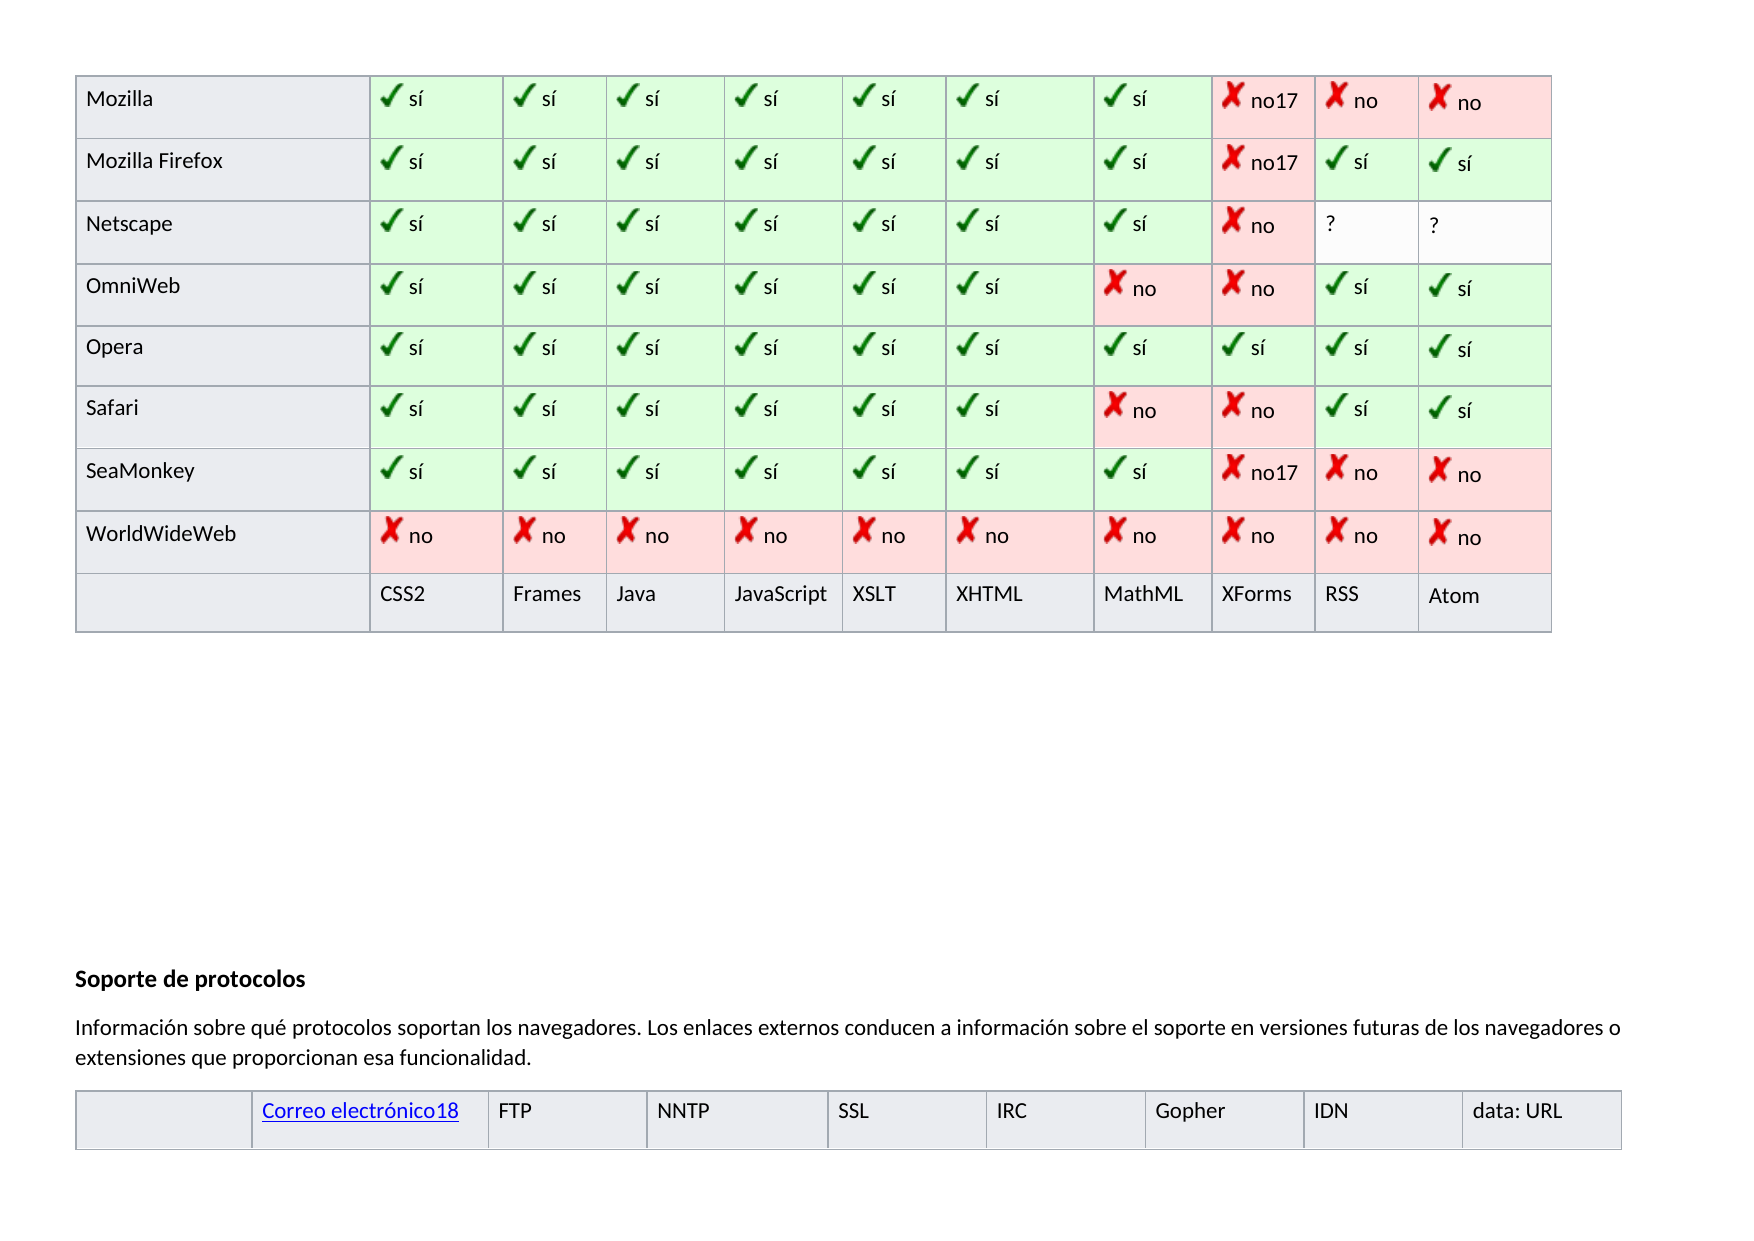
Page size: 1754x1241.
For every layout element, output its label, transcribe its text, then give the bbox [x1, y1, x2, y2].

table_cell sí [947, 449, 1093, 510]
table_cell sí [843, 449, 945, 510]
picture [852, 332, 877, 356]
picture [1428, 83, 1452, 111]
picture [1221, 516, 1246, 544]
picture [513, 393, 537, 417]
picture [956, 208, 980, 232]
picture [1221, 332, 1246, 356]
table_cell no [607, 512, 724, 573]
picture [1325, 271, 1349, 295]
table_cell sí [947, 327, 1093, 385]
table_cell Mozilla [77, 77, 369, 138]
picture [734, 516, 758, 544]
picture [380, 516, 404, 544]
picture [513, 145, 537, 170]
table_cell no [1213, 512, 1314, 573]
picture [1325, 393, 1349, 417]
table_cell sí [607, 202, 724, 263]
table_header [77, 1092, 251, 1148]
table_cell Safari [77, 387, 369, 447]
table_cell sí [1316, 265, 1418, 325]
table_cell Mozilla Firefox [77, 139, 369, 200]
table_cell sí [1095, 77, 1211, 138]
picture [616, 208, 640, 232]
table_cell ? [1316, 202, 1418, 263]
table_cell sí [504, 265, 606, 325]
picture [1103, 269, 1128, 296]
table_cell sí [1095, 449, 1211, 510]
picture [1325, 516, 1349, 544]
table_cell sí [843, 139, 945, 200]
picture [616, 271, 640, 295]
picture [1103, 516, 1128, 544]
table_cell no17​ [1213, 139, 1314, 200]
table_header SSL [829, 1092, 986, 1148]
picture [1221, 144, 1246, 171]
table_cell no [1316, 449, 1418, 510]
picture [1221, 454, 1246, 481]
table_cell sí [504, 387, 606, 447]
picture [852, 145, 877, 170]
table_cell sí [843, 387, 945, 447]
picture [380, 393, 404, 417]
picture [852, 516, 877, 544]
table_cell sí [947, 77, 1093, 138]
table_cell no [504, 512, 606, 573]
picture [1428, 147, 1452, 172]
table_cell sí [725, 139, 842, 200]
table_cell XHTML [947, 574, 1093, 631]
picture [956, 332, 980, 356]
table_cell no [1419, 449, 1551, 510]
table_cell sí [371, 77, 502, 138]
picture [1221, 269, 1246, 296]
table_cell Atom [1419, 574, 1551, 631]
table_cell sí [371, 202, 502, 263]
picture [616, 332, 640, 356]
table_cell no [725, 512, 842, 573]
picture [616, 516, 640, 544]
picture [616, 145, 640, 170]
table_header NNTP (Usenet)18​ [648, 1092, 827, 1148]
table_cell sí [371, 327, 502, 385]
picture [956, 145, 980, 170]
table_cell no [1419, 77, 1551, 138]
table_cell sí [371, 449, 502, 510]
table_cell sí [947, 202, 1093, 263]
table_cell sí [371, 139, 502, 200]
picture [513, 83, 537, 107]
table_cell sí [1095, 139, 1211, 200]
table_cell sí [843, 202, 945, 263]
table_cell no [371, 512, 502, 573]
table_cell no [1095, 512, 1211, 573]
text Soporte de protocolos [75, 963, 1679, 994]
picture [513, 271, 537, 295]
table_cell sí [607, 327, 724, 385]
picture [380, 83, 404, 107]
table_cell sí [725, 77, 842, 138]
table_cell no [1213, 387, 1314, 447]
picture [1325, 454, 1349, 481]
picture [380, 271, 404, 295]
picture [956, 271, 980, 295]
picture [1428, 518, 1452, 546]
table_cell sí [1419, 327, 1551, 385]
picture [380, 208, 404, 232]
table_cell Java [607, 574, 724, 631]
picture [1103, 145, 1128, 170]
table_cell sí [607, 77, 724, 138]
table_cell sí [725, 387, 842, 447]
picture [956, 83, 980, 107]
picture [1325, 81, 1349, 109]
table_cell sí [1316, 139, 1418, 200]
table_cell sí [947, 387, 1093, 447]
table_cell sí [504, 77, 606, 138]
table_cell sí [1213, 327, 1314, 385]
picture [956, 393, 980, 417]
table_cell sí [607, 387, 724, 447]
picture [1221, 391, 1246, 418]
table_cell sí [1419, 265, 1551, 325]
table_cell Opera [77, 327, 369, 385]
picture [1103, 208, 1128, 232]
picture [513, 208, 537, 232]
picture [852, 455, 877, 479]
table_cell sí [947, 265, 1093, 325]
table_header IDN [1305, 1092, 1462, 1148]
table_cell Frames [504, 574, 606, 631]
picture [734, 332, 758, 356]
picture [513, 455, 537, 479]
table_cell no [1419, 512, 1551, 573]
picture [734, 83, 758, 107]
picture [1103, 83, 1128, 107]
table_cell sí [947, 139, 1093, 200]
table_cell XSLT [843, 574, 945, 631]
picture [734, 455, 758, 479]
picture [1221, 81, 1246, 109]
picture [513, 516, 537, 544]
table_cell SeaMonkey [77, 449, 369, 510]
table_cell ? [1419, 202, 1551, 263]
table_cell sí [843, 327, 945, 385]
table_cell sí [1095, 327, 1211, 385]
picture [1428, 395, 1452, 419]
table_cell no [1316, 77, 1418, 138]
table_cell no17​ [1213, 449, 1314, 510]
table_cell sí [504, 202, 606, 263]
picture [380, 145, 404, 170]
picture [1103, 332, 1128, 356]
table_cell sí [725, 265, 842, 325]
table_cell sí [1316, 327, 1418, 385]
table_cell OmniWeb [77, 265, 369, 325]
picture [734, 145, 758, 170]
table_cell no [1316, 512, 1418, 573]
table_cell sí [843, 77, 945, 138]
picture [734, 271, 758, 295]
picture [734, 393, 758, 417]
picture [616, 83, 640, 107]
table_cell sí [725, 449, 842, 510]
table_cell no17​ [1213, 77, 1314, 138]
table_cell JavaScript [725, 574, 842, 631]
table_header Gopher [1146, 1092, 1303, 1148]
table_cell Netscape [77, 202, 369, 263]
table_cell sí [1095, 202, 1211, 263]
table_cell WorldWideWeb [77, 512, 369, 573]
table_header IRC [987, 1092, 1145, 1148]
table_cell CSS2 [371, 574, 502, 631]
table_cell sí [504, 449, 606, 510]
table_cell sí [607, 265, 724, 325]
picture [1428, 456, 1452, 483]
table_cell no [843, 512, 945, 573]
table_cell sí [1316, 387, 1418, 447]
picture [734, 208, 758, 232]
picture [1428, 273, 1452, 297]
picture [1103, 391, 1128, 418]
picture [380, 332, 404, 356]
picture [616, 455, 640, 479]
table_header FTP [489, 1092, 646, 1148]
picture [852, 208, 877, 232]
table_cell MathML [1095, 574, 1211, 631]
picture [616, 393, 640, 417]
text Información sobre qué protocolos soportan los navegadores. Los enlaces externos conducen a información sobre el soporte en versiones futuras de los navegadores o extensiones que proporcionan esa funcionalidad. [75, 1013, 1679, 1071]
table_cell sí [607, 139, 724, 200]
picture [513, 332, 537, 356]
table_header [253, 1092, 488, 1148]
table_cell no [947, 512, 1093, 573]
table_cell sí [607, 449, 724, 510]
table_cell sí [1419, 139, 1551, 200]
table_header data: URL [1463, 1092, 1621, 1148]
picture [1221, 206, 1246, 234]
picture [956, 516, 980, 544]
picture [380, 455, 404, 479]
table_cell sí [725, 202, 842, 263]
table_cell no [1213, 265, 1314, 325]
table_cell sí [843, 265, 945, 325]
picture [852, 83, 877, 107]
table_cell no [1095, 387, 1211, 447]
table_cell no [1213, 202, 1314, 263]
table_cell sí [725, 327, 842, 385]
picture [852, 393, 877, 417]
picture [956, 455, 980, 479]
picture [1325, 145, 1349, 170]
picture [1325, 332, 1349, 356]
picture [1428, 334, 1452, 358]
table_cell [77, 574, 369, 631]
table_cell XForms [1213, 574, 1314, 631]
table_cell sí [371, 265, 502, 325]
table_cell sí [504, 327, 606, 385]
picture [852, 271, 877, 295]
table_cell no [1095, 265, 1211, 325]
table_cell sí [1419, 387, 1551, 447]
table_cell sí [371, 387, 502, 447]
table_cell sí [504, 139, 606, 200]
table_cell RSS [1316, 574, 1418, 631]
picture [1103, 455, 1128, 479]
